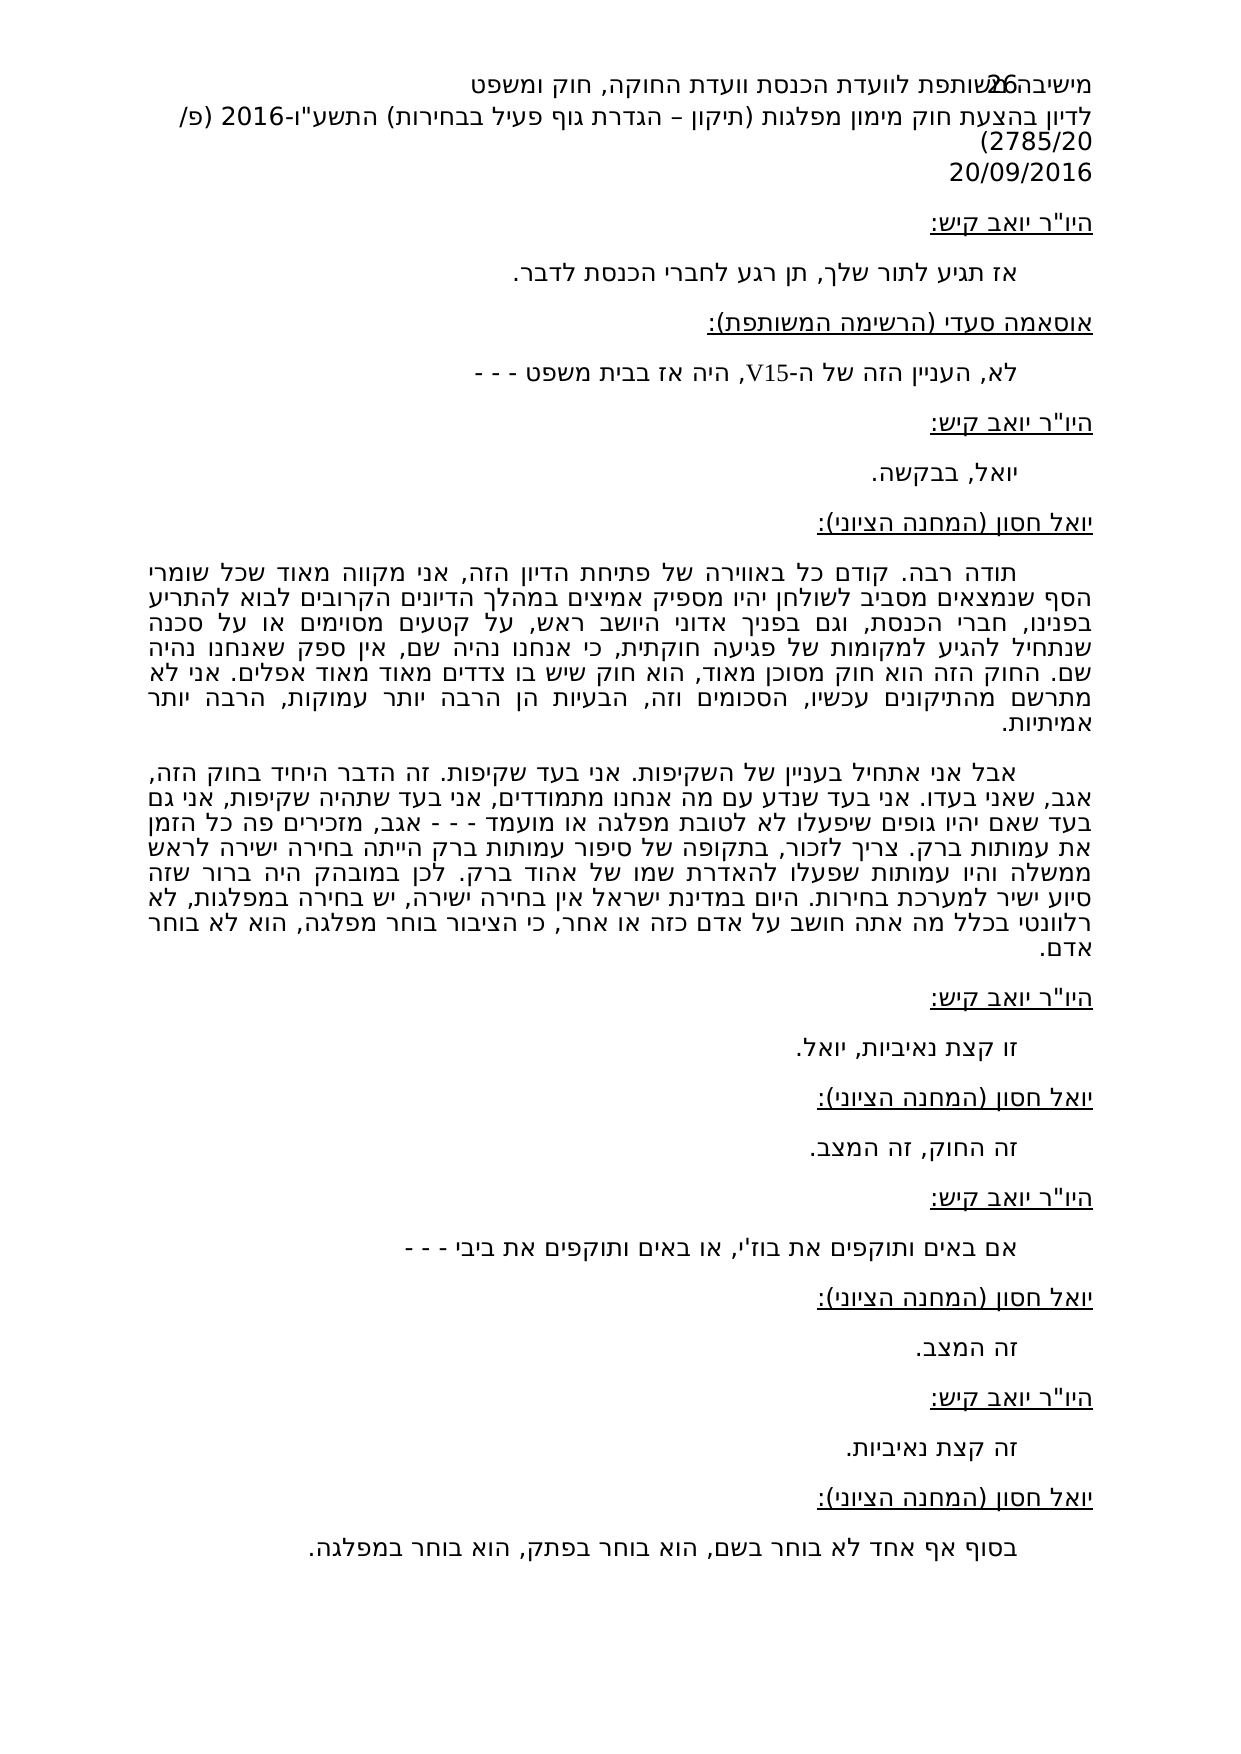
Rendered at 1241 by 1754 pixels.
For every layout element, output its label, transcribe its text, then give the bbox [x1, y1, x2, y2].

text יואל חסון (המחנה הציוני): [147, 511, 1093, 536]
text זה קצת נאיביות. [147, 1436, 1093, 1461]
text יואל, בבקשה. [147, 461, 1093, 486]
text היו"ר יואב קיש: [147, 1186, 1093, 1211]
text אוסאמה סעדי (הרשימה המשותפת): [147, 311, 1093, 336]
text יואל חסון (המחנה הציוני): [147, 1486, 1093, 1511]
text זו קצת נאיביות, יואל. [147, 1036, 1093, 1061]
text אבל אני אתחיל בעניין של השקיפות. אני בעד שקיפות. זה הדבר היחיד בחוק הזה, אגב, שאני בעדו. אני בעד שנדע עם מה אנחנו מתמודדים, אני בעד שתהיה שקיפות, אני גם בעד שאם יהיו גופים שיפעלו לא לטובת מפלגה או מועמד - - - אגב, מזכירים פה כל הזמן את עמותות ברק. צריך לזכור, בתקופה של סיפור עמותות ברק הייתה בחירה ישירה לראש ממשלה והיו עמותות שפעלו להאדרת שמו של אהוד ברק. לכן במובהק היה ברור שזה סיוע ישיר למערכת בחירות. היום במדינת ישראל אין בחירה ישירה, יש בחירה במפלגות, לא רלוונטי בכלל מה אתה חושב על אדם כזה או אחר, כי הציבור בוחר מפלגה, הוא לא בוחר אדם. [147, 761, 1093, 961]
text אז תגיע לתור שלך, תן רגע לחברי הכנסת לדבר. [147, 261, 1093, 286]
text לא, העניין הזה של ה-V15, היה אז בבית משפט - - - [147, 361, 1093, 386]
text בסוף אף אחד לא בוחר בשם, הוא בוחר בפתק, הוא בוחר במפלגה. [147, 1536, 1093, 1561]
text יואל חסון (המחנה הציוני): [147, 1086, 1093, 1111]
text היו"ר יואב קיש: [147, 986, 1093, 1011]
text יואל חסון (המחנה הציוני): [147, 1286, 1093, 1311]
text היו"ר יואב קיש: [147, 211, 1093, 236]
text זה החוק, זה המצב. [147, 1136, 1093, 1161]
text זה המצב. [147, 1336, 1093, 1361]
text תודה רבה. קודם כל באווירה של פתיחת הדיון הזה, אני מקווה מאוד שכל שומרי הסף שנמצאים מסביב לשולחן יהיו מספיק אמיצים במהלך הדיונים הקרובים לבוא להתריע בפנינו, חברי הכנסת, וגם בפניך אדוני היושב ראש, על קטעים מסוימים או על סכנה שנתחיל להגיע למקומות של פגיעה חוקתית, כי אנחנו נהיה שם, אין ספק שאנחנו נהיה שם. החוק הזה הוא חוק מסוכן מאוד, הוא חוק שיש בו צדדים מאוד מאוד אפלים. אני לא מתרשם מהתיקונים עכשיו, הסכומים וזה, הבעיות הן הרבה יותר עמוקות, הרבה יותר אמיתיות. [147, 561, 1093, 736]
text היו"ר יואב קיש: [147, 1386, 1093, 1411]
text היו"ר יואב קיש: [147, 411, 1093, 436]
text אם באים ותוקפים את בוז'י, או באים ותוקפים את ביבי - - - [147, 1236, 1093, 1261]
